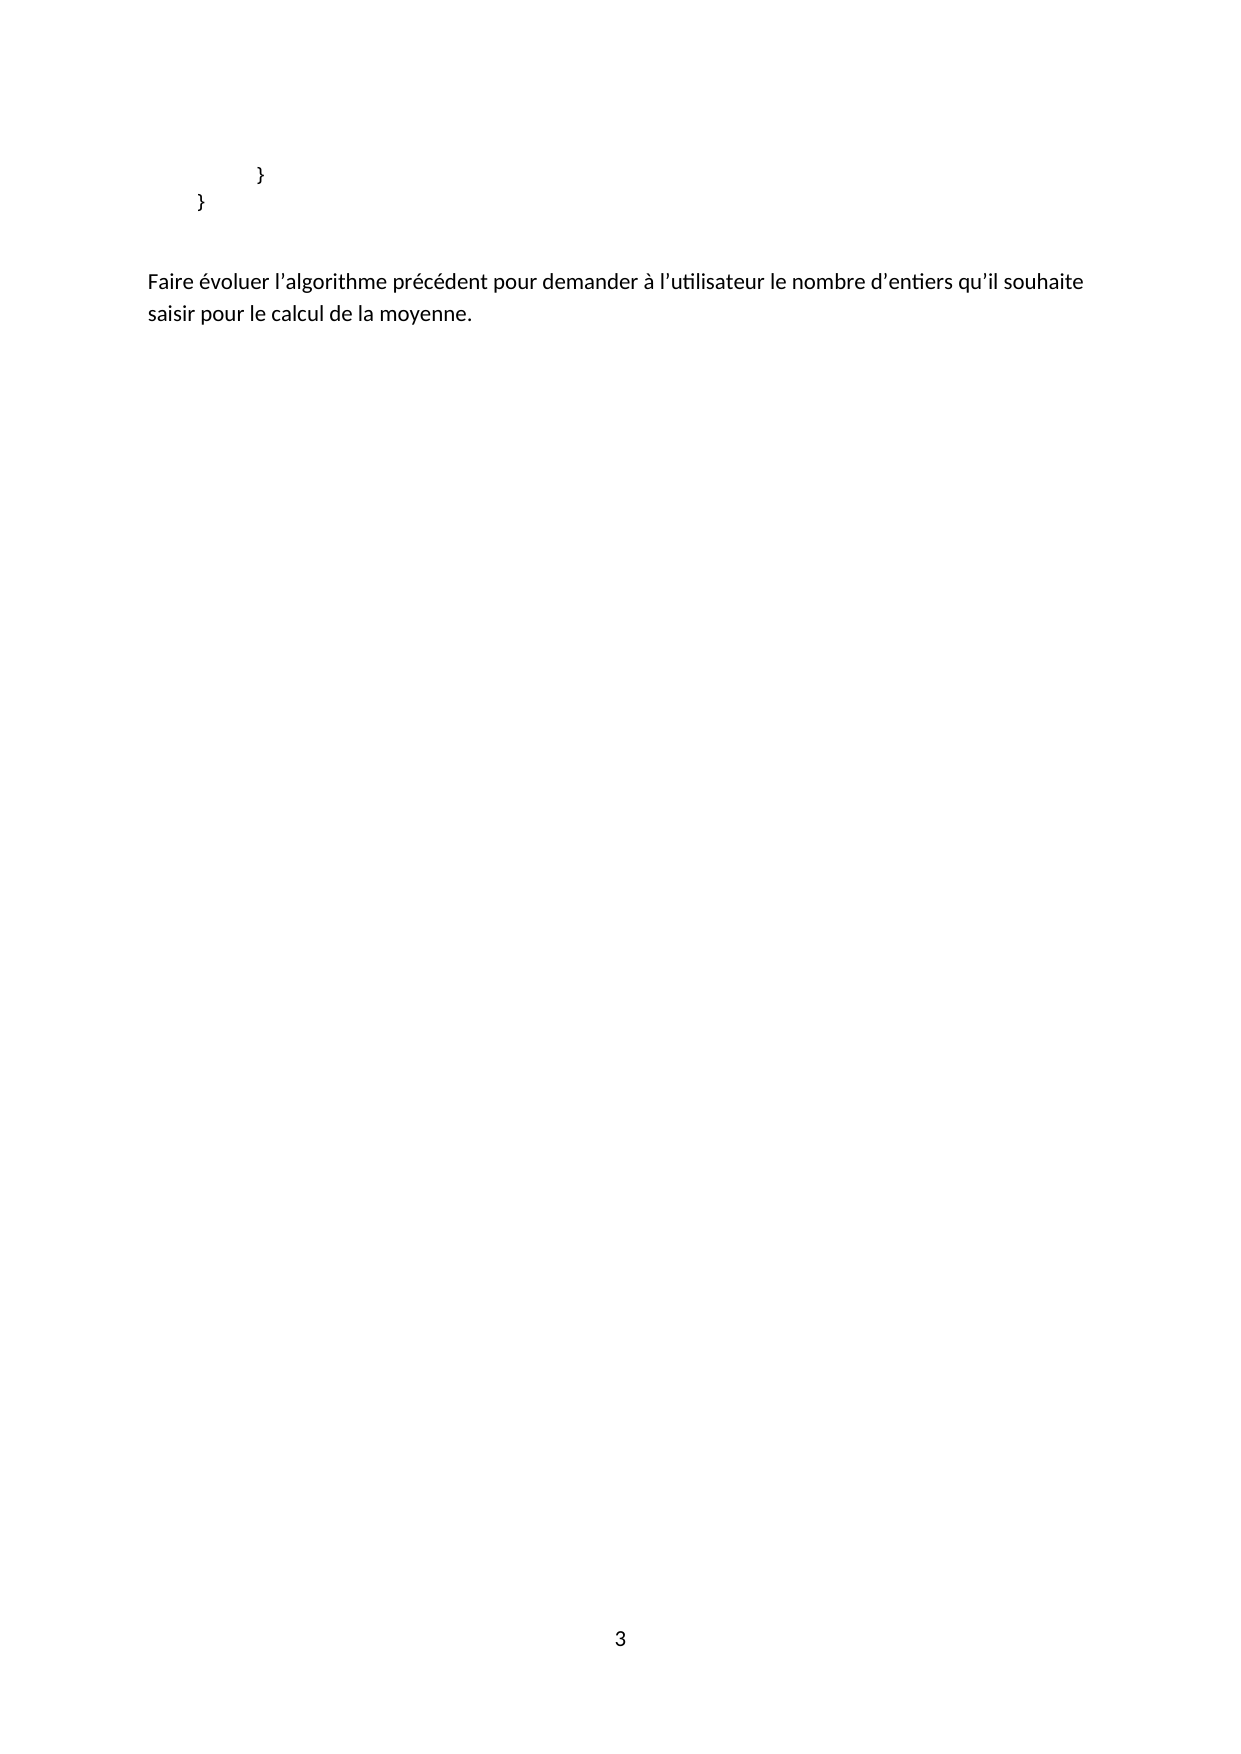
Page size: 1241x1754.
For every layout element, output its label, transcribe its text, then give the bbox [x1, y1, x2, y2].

text Faire évoluer l’algorithme précédent pour demander à l’utilisateur le nombre d’entiers qu’il souhaite saisir pour le calcul de la moyenne. [148, 267, 1093, 327]
text } [148, 187, 1093, 214]
text } [148, 160, 1093, 187]
